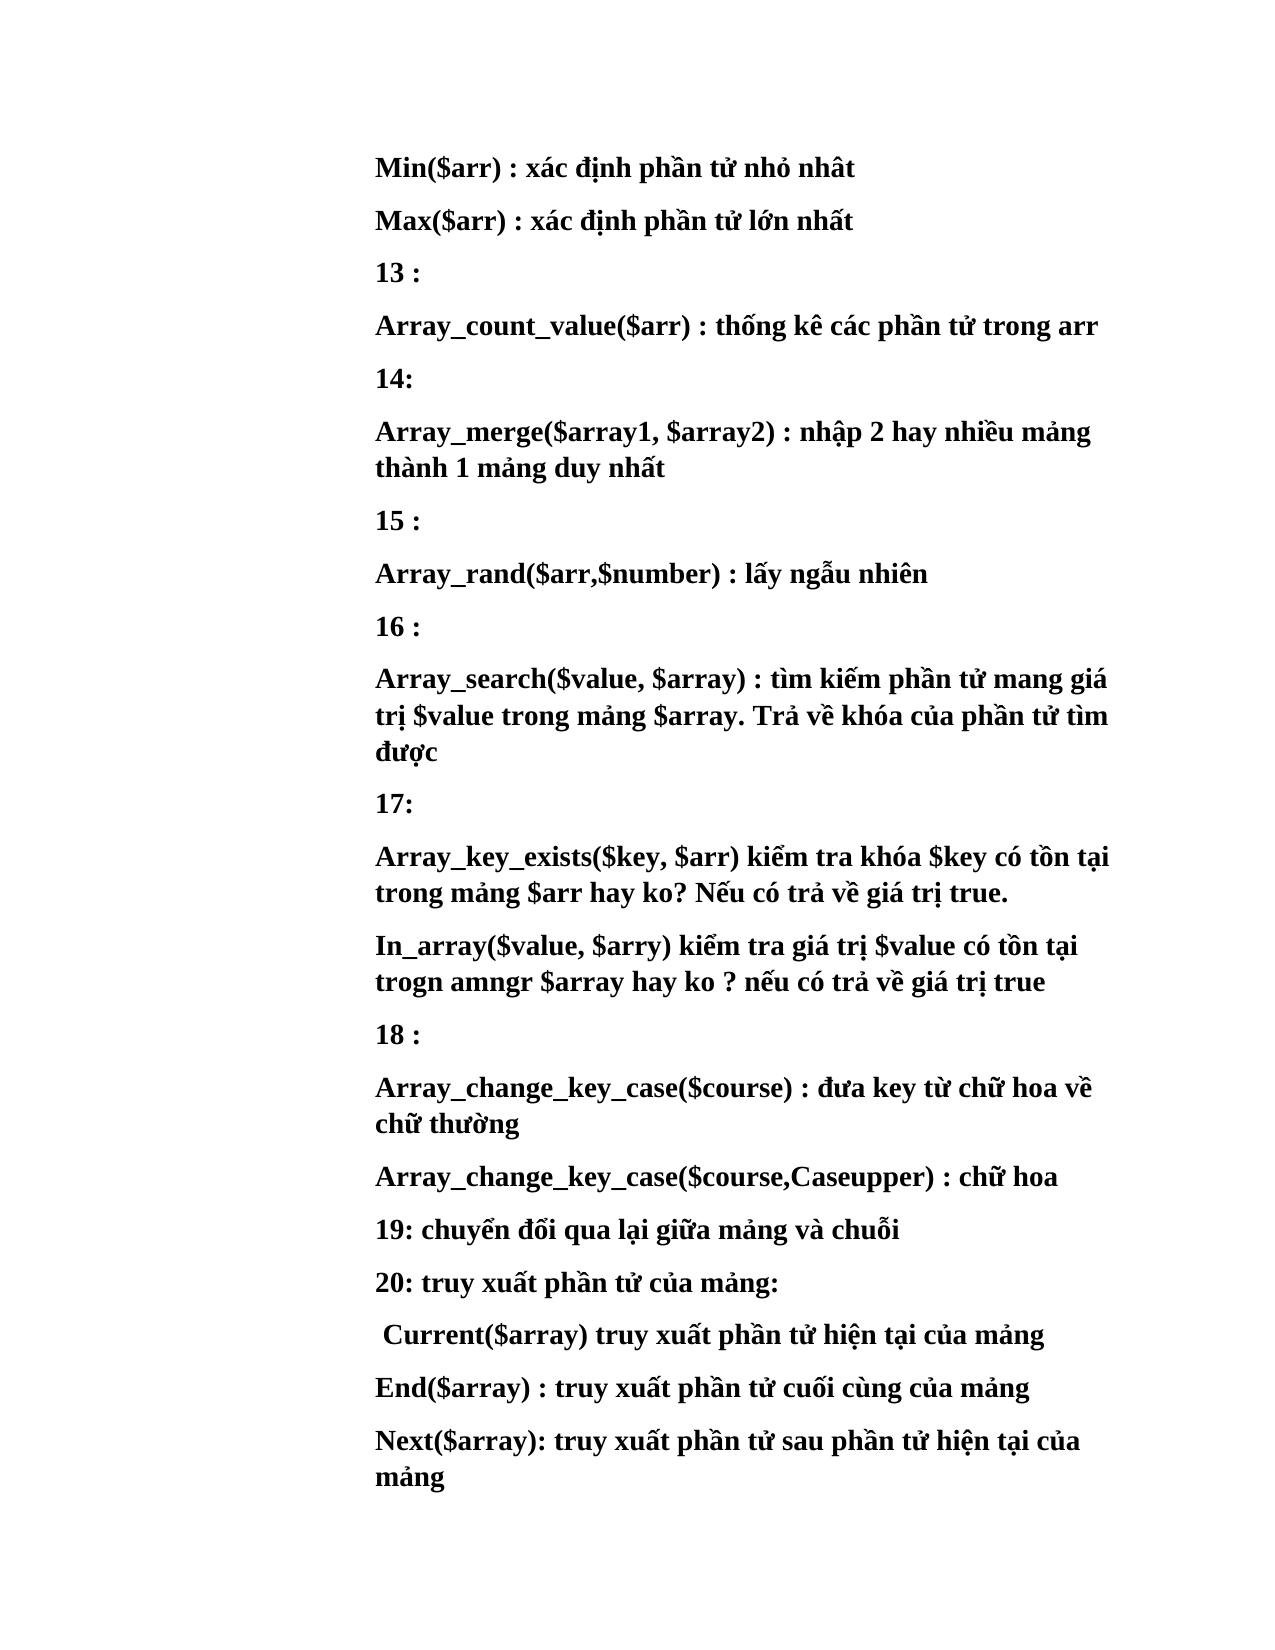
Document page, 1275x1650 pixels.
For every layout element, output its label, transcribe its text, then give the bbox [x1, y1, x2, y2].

text 16 : [375, 609, 1125, 642]
text End($array) : truy xuất phần tử cuối cùng của mảng [375, 1370, 1125, 1404]
text Max($arr) : xác định phần tử lớn nhất [375, 203, 1125, 236]
text Array_count_value($arr) : thống kê các phần tử trong arr [375, 308, 1125, 342]
text 15 : [375, 503, 1125, 537]
text In_array($value, $arry) kiểm tra giá trị $value có tồn tại trogn amngr $array hay ko ? nếu có trả về giá trị true [375, 928, 1125, 998]
text 14: [375, 361, 1125, 395]
text 20: truy xuất phần tử của mảng: [375, 1265, 1125, 1298]
text 13 : [375, 256, 1125, 289]
text Array_search($value, $array) : tìm kiếm phần tử mang giá trị $value trong mảng $array. Trả về khóa của phần tử tìm được [375, 661, 1125, 767]
text Array_key_exists($key, $arr) kiểm tra khóa $key có tồn tại trong mảng $arr hay ko? Nếu có trả về giá trị true. [375, 839, 1125, 909]
text Array_rand($arr,$number) : lấy ngẫu nhiên [375, 556, 1125, 589]
text Current($array) truy xuất phần tử hiện tại của mảng [375, 1317, 1125, 1351]
text 19: chuyển đổi qua lại giữa mảng và chuỗi [375, 1212, 1125, 1245]
text Array_change_key_case($course) : đưa key từ chữ hoa về chữ thường [375, 1070, 1125, 1140]
text Min($arr) : xác định phần tử nhỏ nhât [375, 150, 1125, 183]
text 18 : [375, 1017, 1125, 1051]
text Array_merge($array1, $array2) : nhập 2 hay nhiều mảng thành 1 mảng duy nhất [375, 414, 1125, 484]
text Array_change_key_case($course,Caseupper) : chữ hoa [375, 1159, 1125, 1193]
text Next($array): truy xuất phần tử sau phần tử hiện tại của mảng [375, 1423, 1125, 1493]
text 17: [375, 787, 1125, 820]
